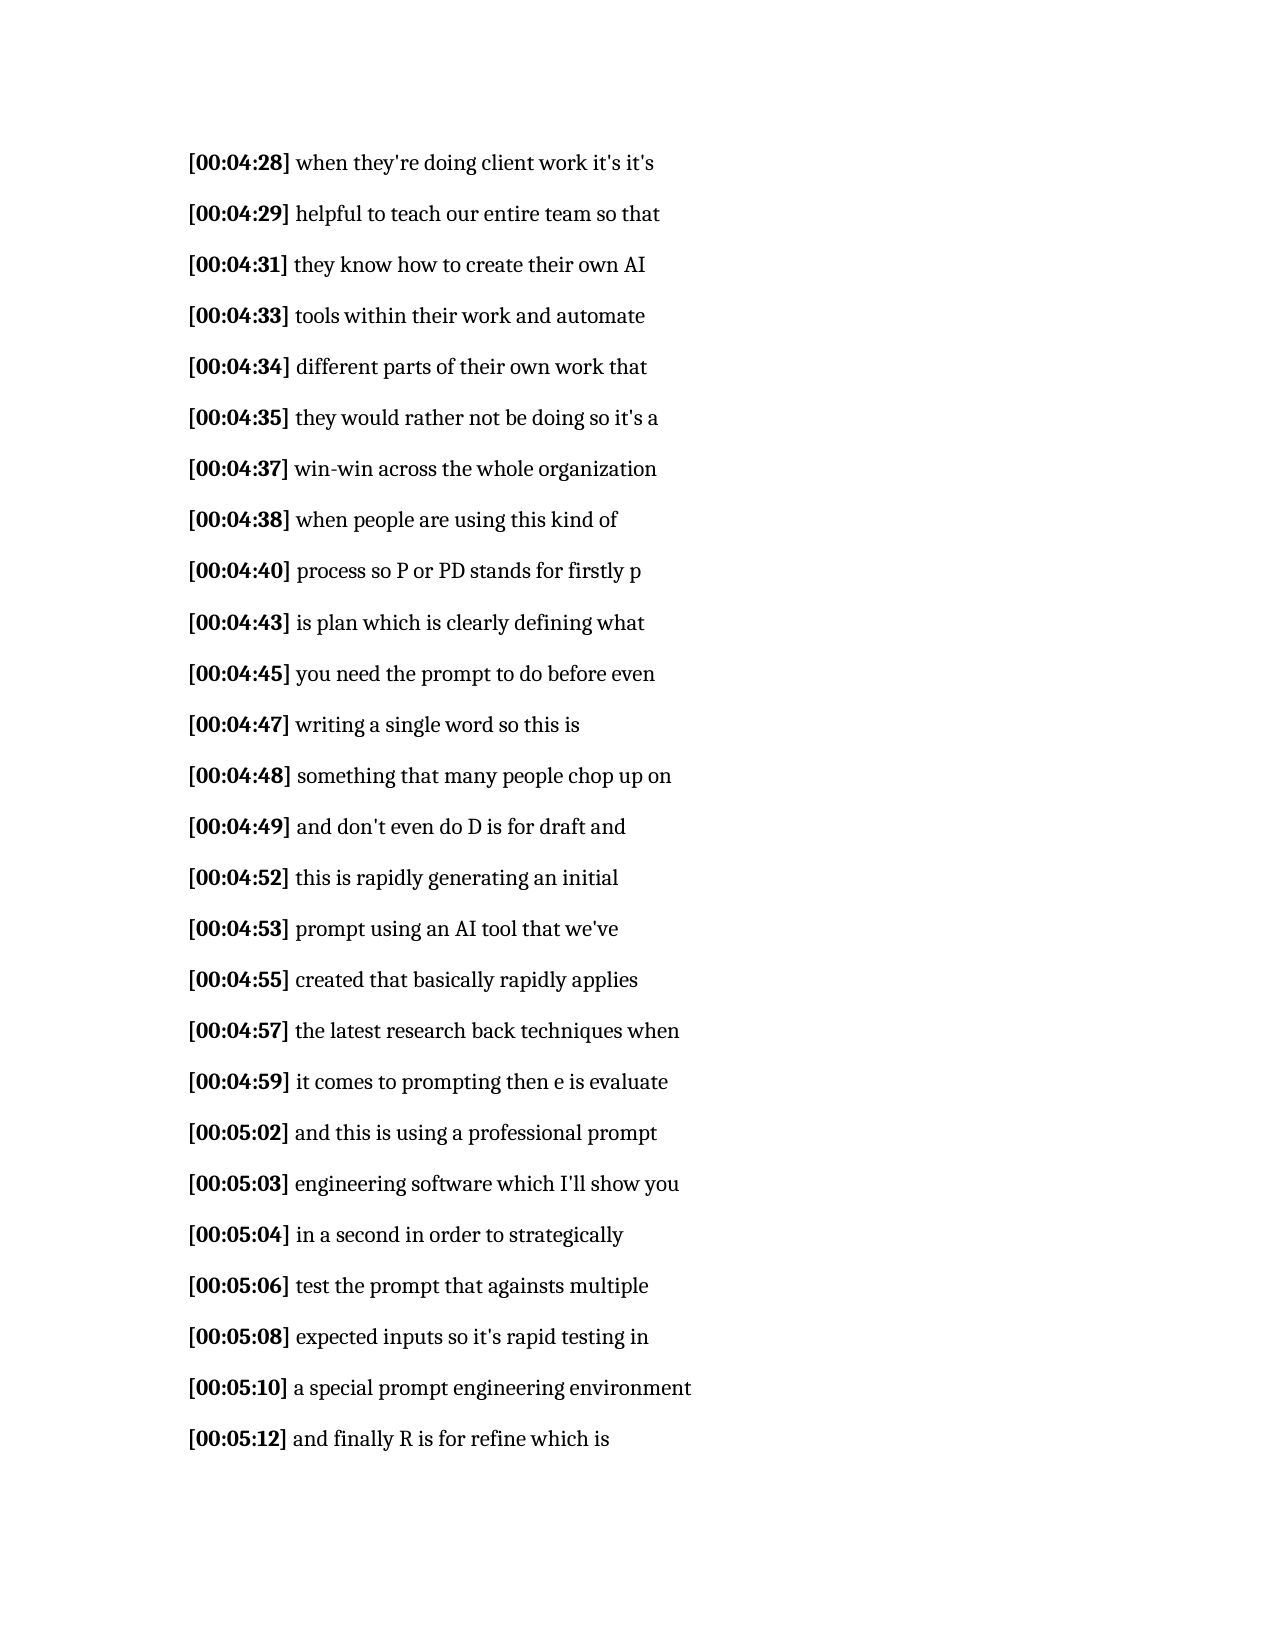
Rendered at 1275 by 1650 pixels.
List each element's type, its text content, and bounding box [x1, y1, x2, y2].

text [00:04:49] and don't even do D is for draft and [187, 813, 1087, 840]
text [00:04:38] when people are using this kind of [187, 507, 1087, 534]
text [00:04:40] process so P or PD stands for firstly p [187, 558, 1087, 585]
text [00:04:28] when they're doing client work it's it's [187, 150, 1087, 176]
text [00:05:08] expected inputs so it's rapid testing in [187, 1324, 1087, 1350]
text [00:04:34] different parts of their own work that [187, 354, 1087, 381]
text [00:04:35] they would rather not be doing so it's a [187, 405, 1087, 432]
text [00:05:04] in a second in order to strategically [187, 1222, 1087, 1248]
text [00:04:31] they know how to create their own AI [187, 252, 1087, 278]
text [00:05:06] test the prompt that againsts multiple [187, 1273, 1087, 1299]
text [00:04:57] the latest research back techniques when [187, 1018, 1087, 1044]
text [00:04:55] created that basically rapidly applies [187, 967, 1087, 993]
text [00:04:52] this is rapidly generating an initial [187, 864, 1087, 891]
text [00:04:45] you need the prompt to do before even [187, 660, 1087, 687]
text [00:05:10] a special prompt engineering environment [187, 1375, 1087, 1401]
text [00:04:33] tools within their work and automate [187, 303, 1087, 329]
text [00:04:59] it comes to prompting then e is evaluate [187, 1069, 1087, 1095]
text [00:04:43] is plan which is clearly defining what [187, 609, 1087, 636]
text [00:04:48] something that many people chop up on [187, 762, 1087, 789]
text [00:04:53] prompt using an AI tool that we've [187, 916, 1087, 942]
text [00:04:29] helpful to teach our entire team so that [187, 201, 1087, 227]
text [00:05:02] and this is using a professional prompt [187, 1120, 1087, 1146]
text [00:04:37] win-win across the whole organization [187, 456, 1087, 483]
text [00:05:12] and finally R is for refine which is [187, 1426, 1087, 1452]
text [00:04:47] writing a single word so this is [187, 711, 1087, 738]
text [00:05:03] engineering software which I'll show you [187, 1171, 1087, 1197]
